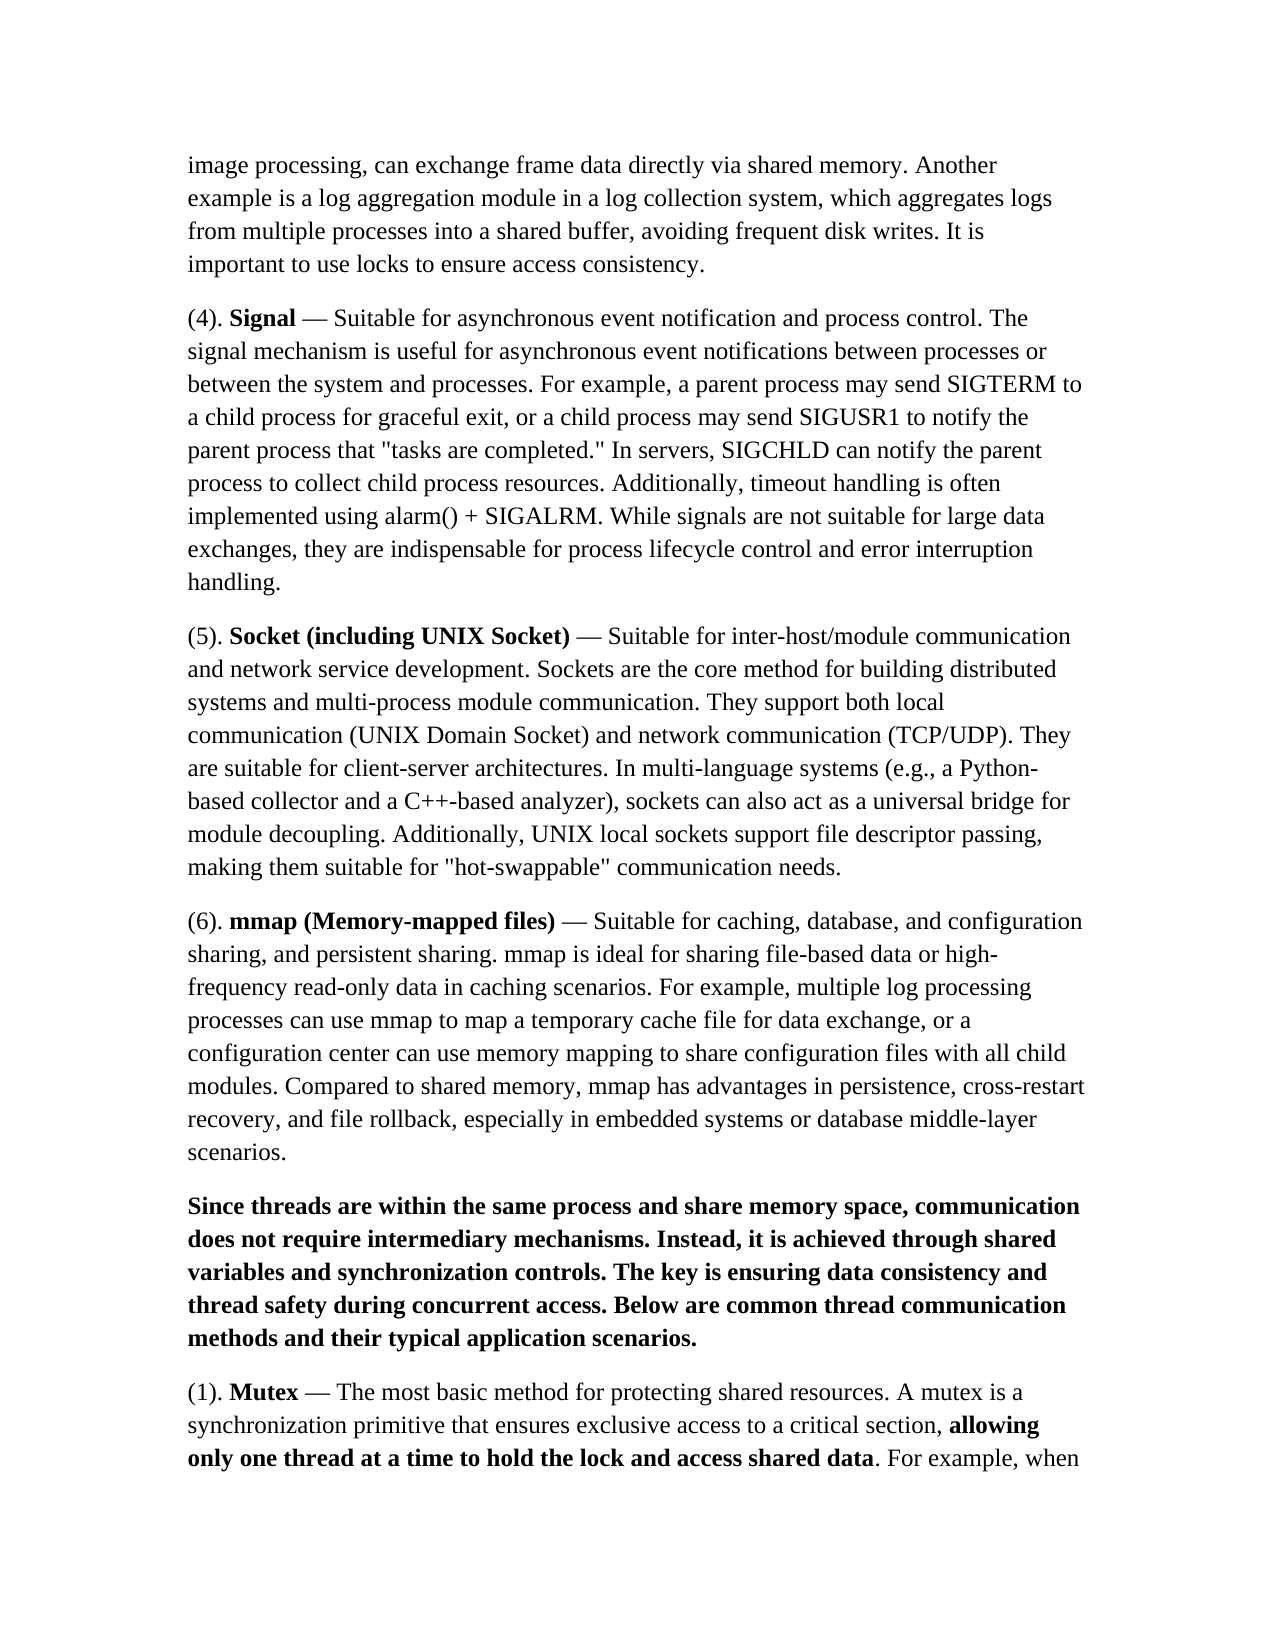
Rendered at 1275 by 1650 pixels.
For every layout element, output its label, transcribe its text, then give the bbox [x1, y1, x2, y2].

text (4). Signal — Suitable for asynchronous event notification and process control. The signal mechanism is useful for asynchronous event notifications between processes or between the system and processes. For example, a parent process may send SIGTERM to a child process for graceful exit, or a child process may send SIGUSR1 to notify the parent process that "tasks are completed." In servers, SIGCHLD can notify the parent process to collect child process resources. Additionally, timeout handling is often implemented using alarm() + SIGALRM. While signals are not suitable for large data exchanges, they are indispensable for process lifecycle control and error interruption handling. [187, 303, 1087, 596]
text (5). Socket (including UNIX Socket) — Suitable for inter-host/module communication and network service development. Sockets are the core method for building distributed systems and multi-process module communication. They support both local communication (UNIX Domain Socket) and network communication (TCP/UDP). They are suitable for client-server architectures. In multi-language systems (e.g., a Python-based collector and a C++-based analyzer), sockets can also act as a universal bridge for module decoupling. Additionally, UNIX local sockets support file descriptor passing, making them suitable for "hot-swappable" communication needs. [187, 621, 1087, 881]
